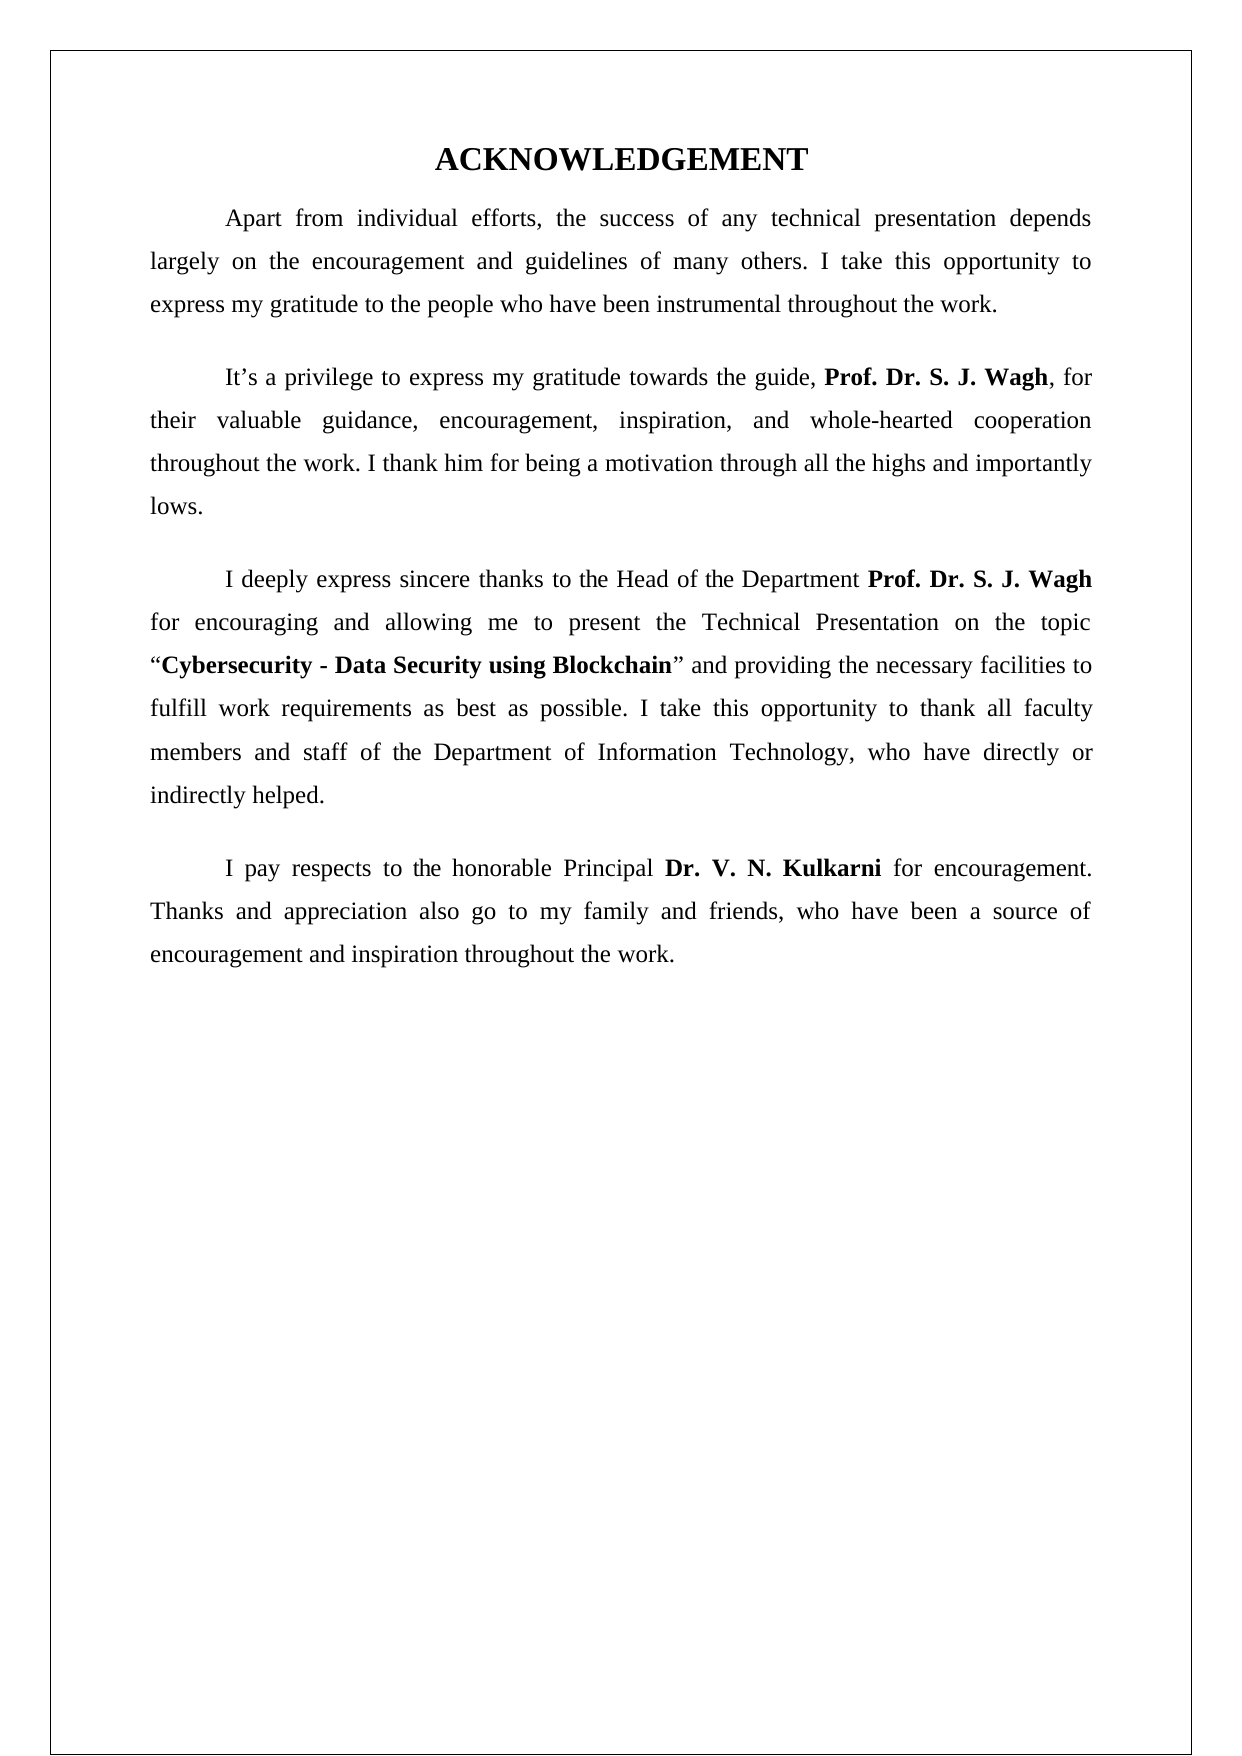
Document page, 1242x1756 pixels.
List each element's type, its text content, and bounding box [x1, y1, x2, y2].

text I deeply express sincere thanks to the Head of the Department Prof. Dr. S. J. Wagh for encouraging and allowing me to present the Technical Presentation on the topic “Cybersecurity - Data Security using Blockchain” and providing the necessary facilities to fulfill work requirements as best as possible. I take this opportunity to thank all faculty members and staff of the Department of Information Technology, who have directly or indirectly helped. [150, 564, 1093, 808]
text I pay respects to the honorable Principal Dr. V. N. Kulkarni for encouragement. Thanks and appreciation also go to my family and friends, who have been a source of encouragement and inspiration throughout the work. [150, 853, 1093, 968]
text Apart from individual efforts, the success of any technical presentation depends largely on the encouragement and guidelines of many others. I take this opportunity to express my gratitude to the people who have been instrumental throughout the work. [150, 203, 1092, 318]
subtitle ACKNOWLEDGEMENT [327, 139, 916, 178]
text It’s a privilege to express my gratitude towards the guide, Prof. Dr. S. J. Wagh, for their valuable guidance, encouragement, inspiration, and whole-hearted cooperation throughout the work. I thank him for being a motivation through all the highs and importantly lows. [150, 362, 1092, 520]
